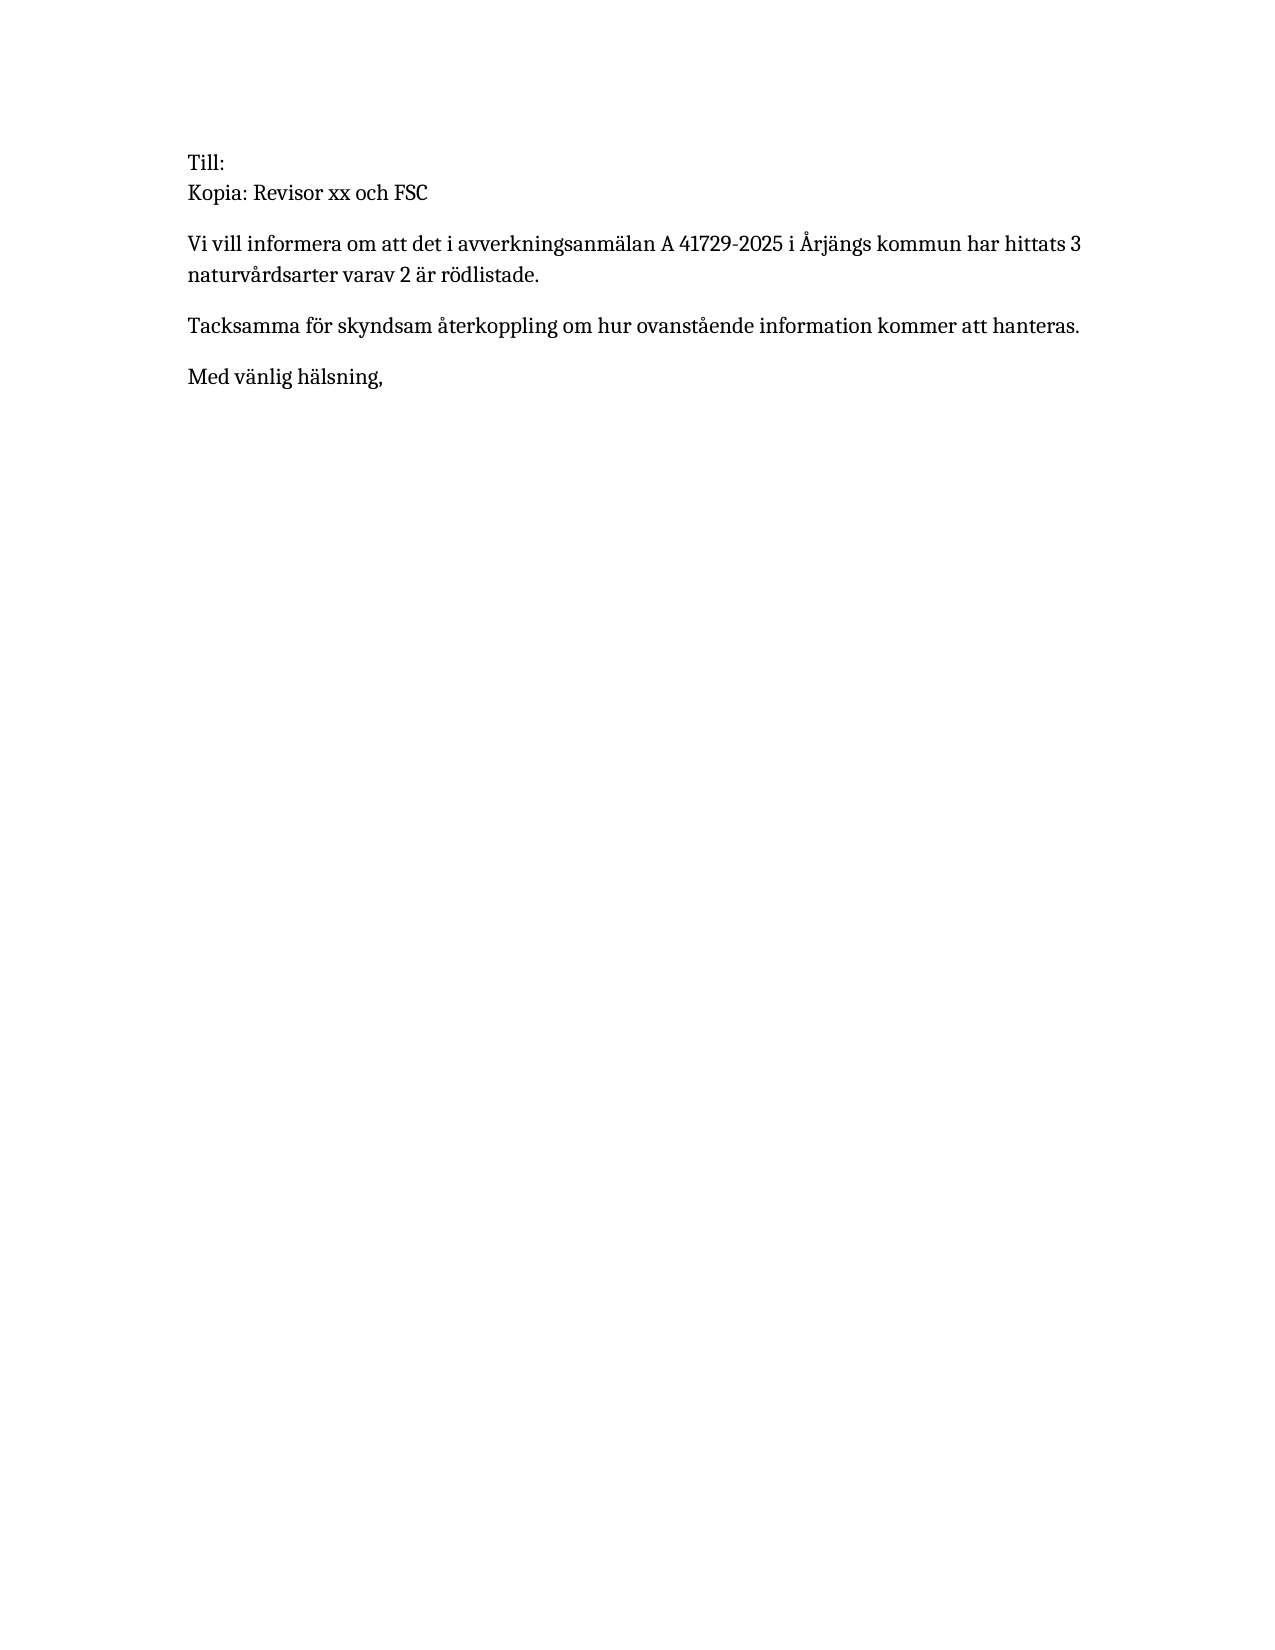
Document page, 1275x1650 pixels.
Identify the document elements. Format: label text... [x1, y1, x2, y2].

text Tacksamma för skyndsam återkoppling om hur ovanstående information kommer att hanteras. [187, 312, 1087, 339]
text Med vänlig hälsning, [187, 363, 1087, 420]
text Till: Kopia: Revisor xx och FSC [187, 150, 1087, 207]
text Vi vill informera om att det i avverkningsanmälan A 41729-2025 i Årjängs kommun har hittats 3 naturvårdsarter varav 2 är rödlistade. [187, 231, 1087, 288]
